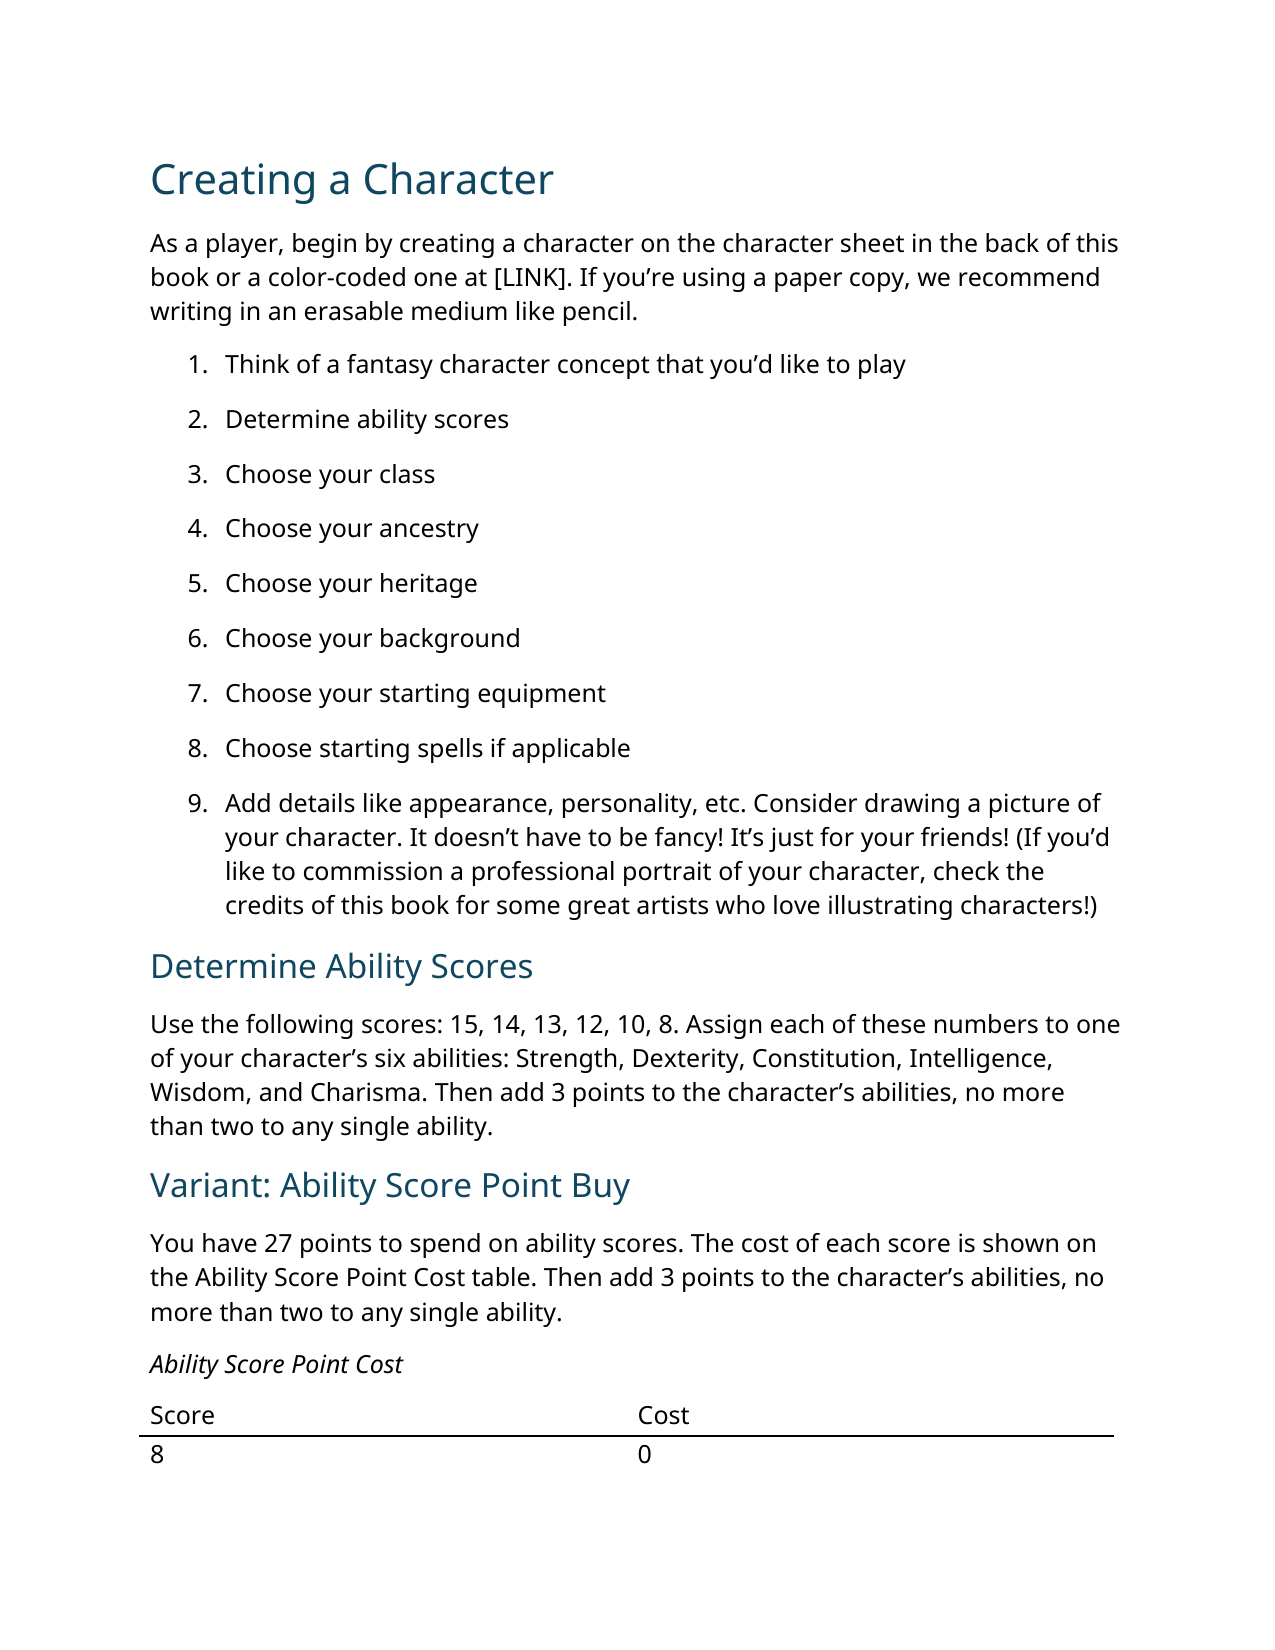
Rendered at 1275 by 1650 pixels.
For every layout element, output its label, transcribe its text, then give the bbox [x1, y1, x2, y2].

list Choose your starting equipment [187, 676, 1125, 710]
table_cell 8 [139, 1437, 626, 1492]
text You have 27 points to spend on ability scores. The cost of each score is shown on the Ability Score Point Cost table. Then add 3 points to the character’s abilities, no more than two to any single ability. [150, 1226, 1125, 1328]
list Think of a fantasy character concept that you’d like to play [187, 346, 1125, 381]
list Choose your ancestry [187, 511, 1125, 545]
table_header Score [139, 1394, 626, 1435]
subtitle Variant: Ability Score Point Buy [150, 1162, 1125, 1207]
list Choose starting spells if applicable [187, 731, 1125, 765]
list Choose your heritage [187, 566, 1125, 600]
subtitle Determine Ability Scores [150, 943, 1125, 988]
text Use the following scores: 15, 14, 13, 12, 10, 8. Assign each of these numbers to one of your character’s six abilities: Strength, Dexterity, Constitution, Intelligence, Wisdom, and Charisma. Then add 3 points to the character’s abilities, no more than two to any single ability. [150, 1007, 1125, 1143]
table_cell 0 [626, 1437, 1114, 1492]
list Add details like appearance, personality, etc. Consider drawing a picture of your character. It doesn’t have to be fancy! It’s just for your friends! (If you’d like to commission a professional portrait of your character, check the credits of this book for some great artists who love illustrating characters!) [187, 786, 1125, 922]
subtitle Creating a Character [150, 150, 1125, 207]
text Ability Score Point Cost [150, 1347, 1125, 1381]
table_header Cost [626, 1394, 1114, 1435]
list Choose your class [187, 456, 1125, 490]
list Choose your background [187, 621, 1125, 655]
list Determine ability scores [187, 401, 1125, 435]
text As a player, begin by creating a character on the character sheet in the back of this book or a color-coded one at [LINK]. If you’re using a paper copy, we recommend writing in an erasable medium like pencil. [150, 226, 1125, 328]
